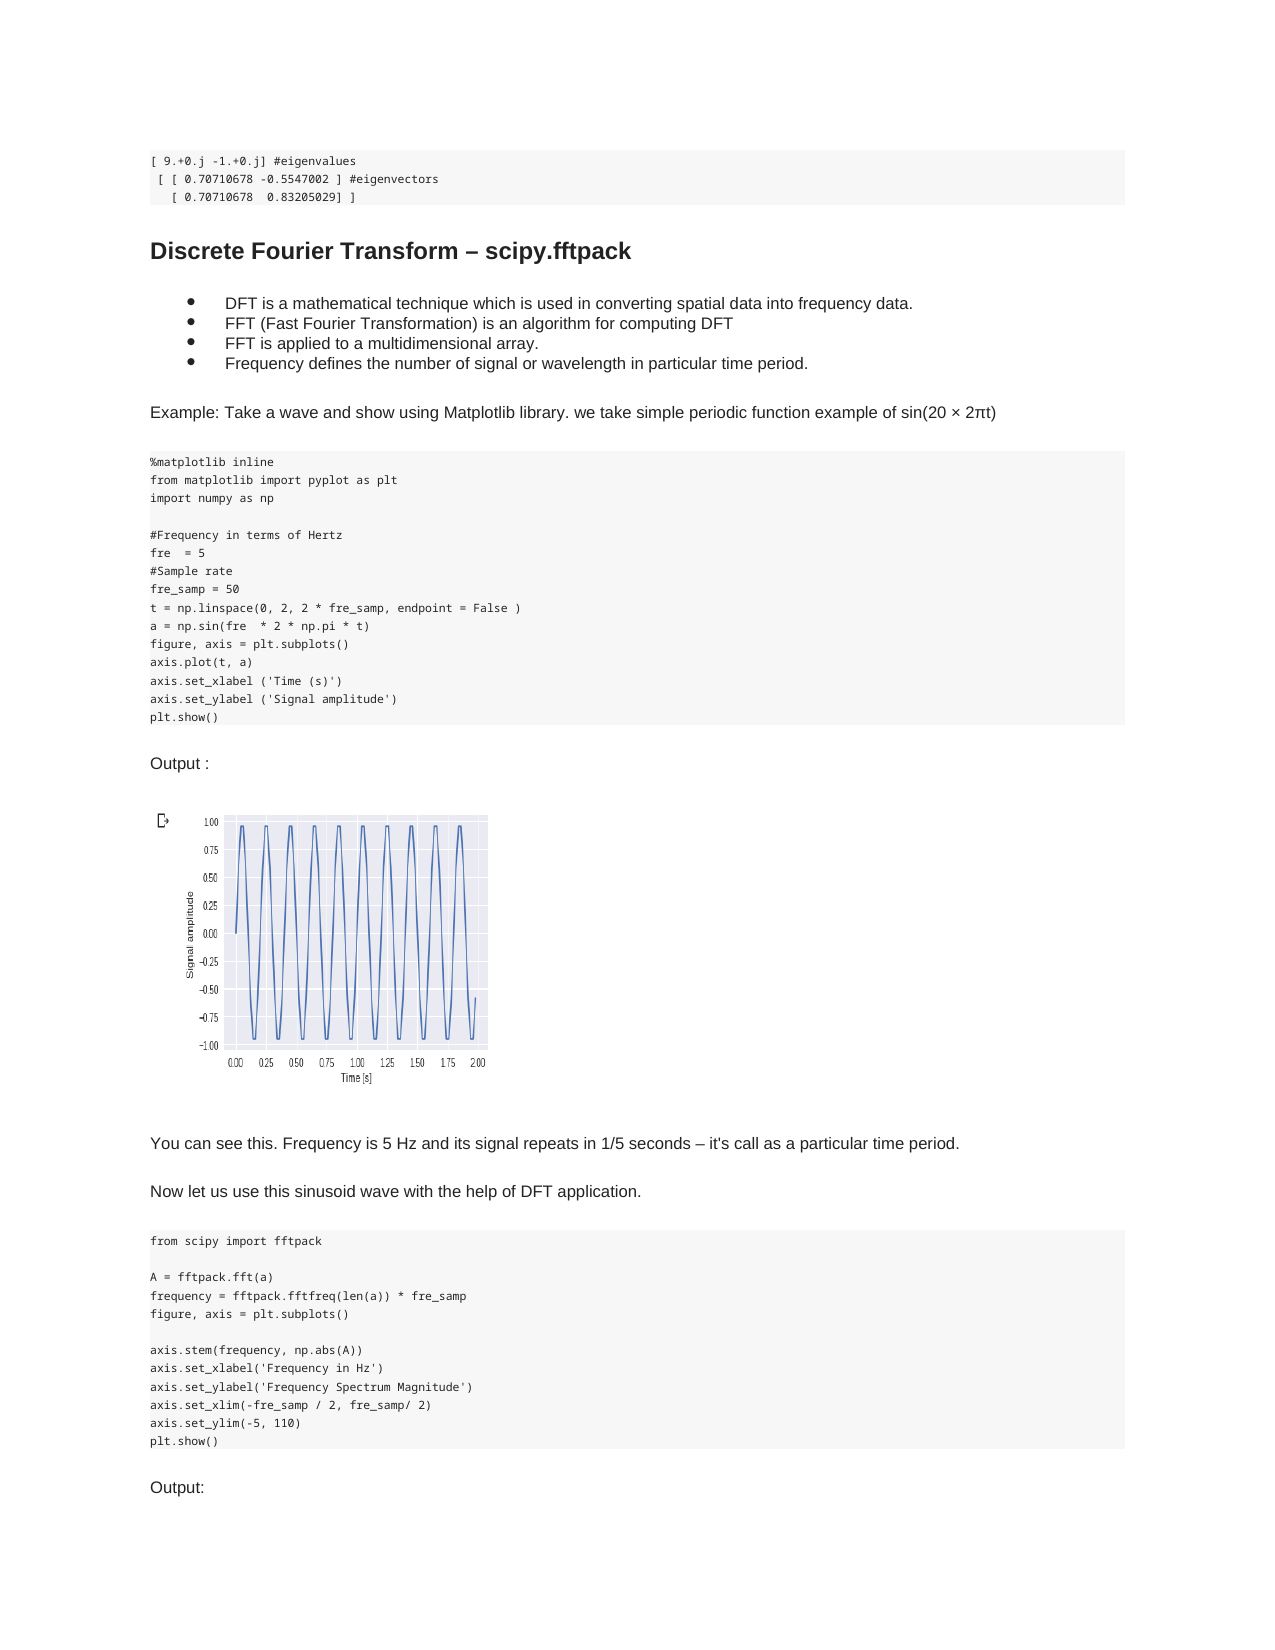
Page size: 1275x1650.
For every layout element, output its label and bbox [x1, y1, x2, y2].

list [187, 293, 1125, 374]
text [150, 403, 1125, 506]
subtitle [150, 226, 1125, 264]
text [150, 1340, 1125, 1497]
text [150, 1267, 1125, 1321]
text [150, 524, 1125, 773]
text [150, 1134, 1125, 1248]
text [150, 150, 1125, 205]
picture [150, 802, 537, 1105]
